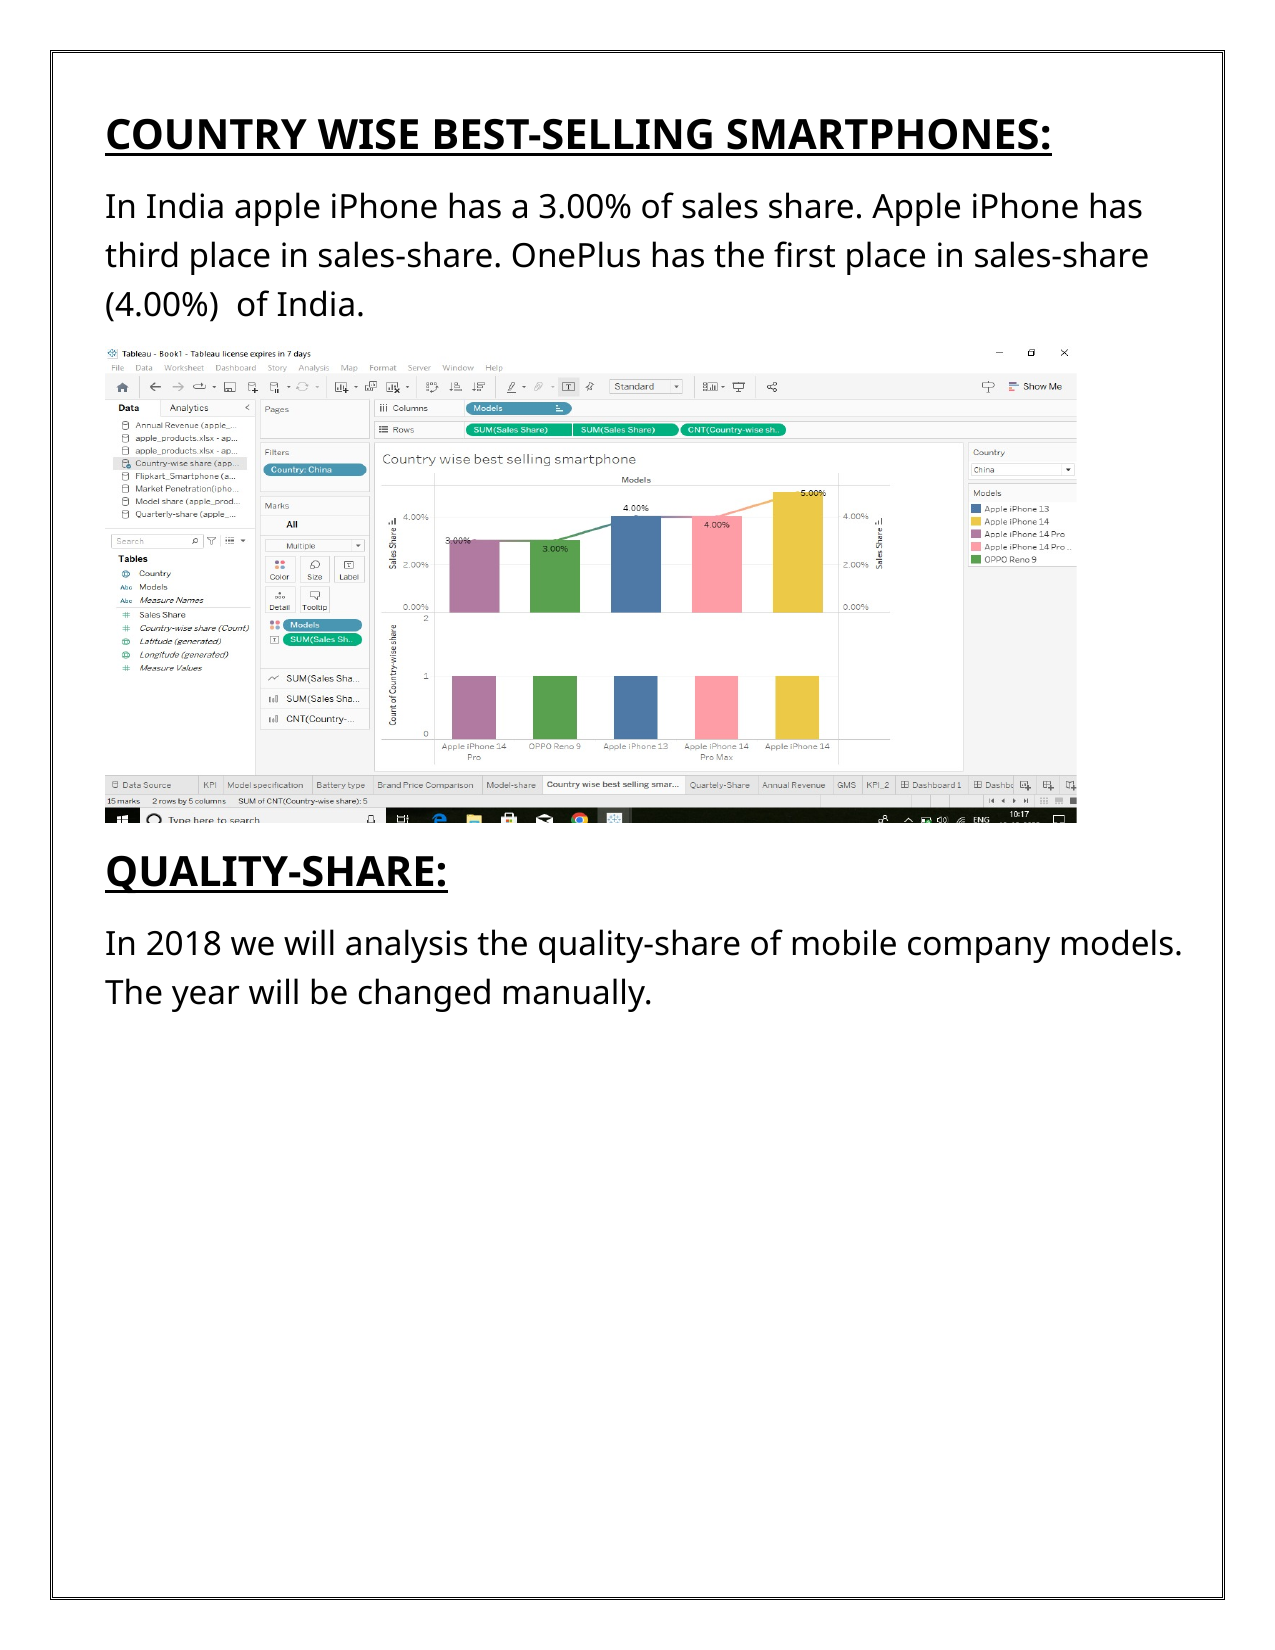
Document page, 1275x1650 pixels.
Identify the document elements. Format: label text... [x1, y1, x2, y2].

picture [105, 346, 1077, 823]
text In 2018 we will analysis the quality-share of mobile company models. The year will be changed manually. [105, 920, 1185, 1014]
text In India apple iPhone has a 3.00% of sales share. Apple iPhone has third place in sales-share. OnePlus has the first place in sales-share (4.00%) of India. [105, 183, 1185, 326]
text COUNTRY WISE BEST-SELLING SMARTPHONES: [105, 105, 1185, 162]
text QUALITY-SHARE: [105, 842, 1185, 898]
